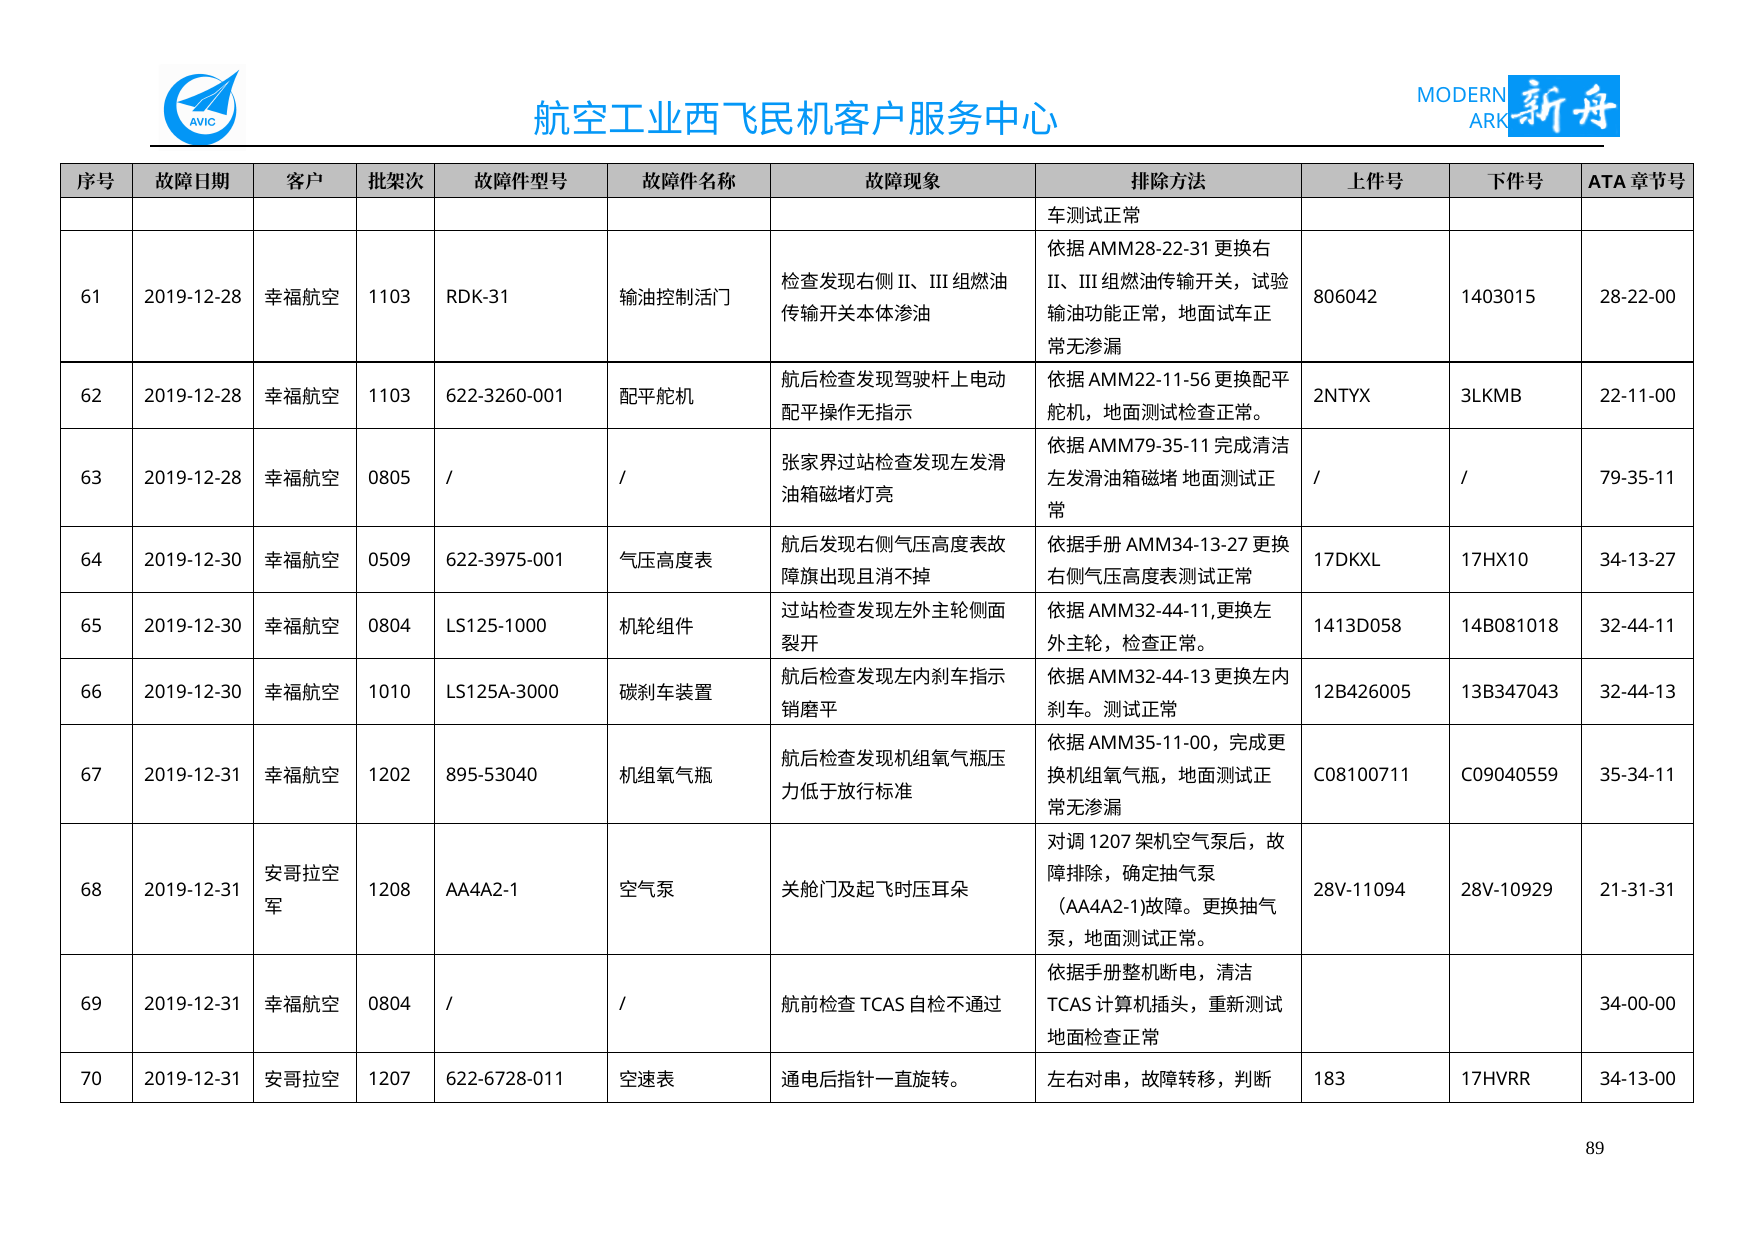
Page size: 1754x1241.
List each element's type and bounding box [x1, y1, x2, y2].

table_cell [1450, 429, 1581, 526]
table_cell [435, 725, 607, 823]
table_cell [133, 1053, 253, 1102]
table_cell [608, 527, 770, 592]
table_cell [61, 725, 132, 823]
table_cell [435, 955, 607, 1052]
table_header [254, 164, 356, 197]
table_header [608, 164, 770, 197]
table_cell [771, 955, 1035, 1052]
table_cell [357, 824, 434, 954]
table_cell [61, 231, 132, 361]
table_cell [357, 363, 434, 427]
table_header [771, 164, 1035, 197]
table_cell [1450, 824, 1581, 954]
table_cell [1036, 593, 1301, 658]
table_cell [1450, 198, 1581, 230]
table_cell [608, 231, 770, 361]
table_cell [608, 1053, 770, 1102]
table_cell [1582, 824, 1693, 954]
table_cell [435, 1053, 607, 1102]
picture [1508, 75, 1620, 137]
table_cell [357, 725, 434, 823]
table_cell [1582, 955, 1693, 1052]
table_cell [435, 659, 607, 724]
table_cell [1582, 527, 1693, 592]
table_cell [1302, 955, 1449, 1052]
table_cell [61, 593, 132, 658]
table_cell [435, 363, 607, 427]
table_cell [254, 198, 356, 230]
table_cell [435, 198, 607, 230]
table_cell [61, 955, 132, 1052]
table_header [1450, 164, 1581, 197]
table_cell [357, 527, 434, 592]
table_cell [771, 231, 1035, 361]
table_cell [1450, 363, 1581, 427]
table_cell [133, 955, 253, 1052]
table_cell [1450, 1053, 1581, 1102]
picture [158, 147, 247, 151]
picture [158, 64, 247, 145]
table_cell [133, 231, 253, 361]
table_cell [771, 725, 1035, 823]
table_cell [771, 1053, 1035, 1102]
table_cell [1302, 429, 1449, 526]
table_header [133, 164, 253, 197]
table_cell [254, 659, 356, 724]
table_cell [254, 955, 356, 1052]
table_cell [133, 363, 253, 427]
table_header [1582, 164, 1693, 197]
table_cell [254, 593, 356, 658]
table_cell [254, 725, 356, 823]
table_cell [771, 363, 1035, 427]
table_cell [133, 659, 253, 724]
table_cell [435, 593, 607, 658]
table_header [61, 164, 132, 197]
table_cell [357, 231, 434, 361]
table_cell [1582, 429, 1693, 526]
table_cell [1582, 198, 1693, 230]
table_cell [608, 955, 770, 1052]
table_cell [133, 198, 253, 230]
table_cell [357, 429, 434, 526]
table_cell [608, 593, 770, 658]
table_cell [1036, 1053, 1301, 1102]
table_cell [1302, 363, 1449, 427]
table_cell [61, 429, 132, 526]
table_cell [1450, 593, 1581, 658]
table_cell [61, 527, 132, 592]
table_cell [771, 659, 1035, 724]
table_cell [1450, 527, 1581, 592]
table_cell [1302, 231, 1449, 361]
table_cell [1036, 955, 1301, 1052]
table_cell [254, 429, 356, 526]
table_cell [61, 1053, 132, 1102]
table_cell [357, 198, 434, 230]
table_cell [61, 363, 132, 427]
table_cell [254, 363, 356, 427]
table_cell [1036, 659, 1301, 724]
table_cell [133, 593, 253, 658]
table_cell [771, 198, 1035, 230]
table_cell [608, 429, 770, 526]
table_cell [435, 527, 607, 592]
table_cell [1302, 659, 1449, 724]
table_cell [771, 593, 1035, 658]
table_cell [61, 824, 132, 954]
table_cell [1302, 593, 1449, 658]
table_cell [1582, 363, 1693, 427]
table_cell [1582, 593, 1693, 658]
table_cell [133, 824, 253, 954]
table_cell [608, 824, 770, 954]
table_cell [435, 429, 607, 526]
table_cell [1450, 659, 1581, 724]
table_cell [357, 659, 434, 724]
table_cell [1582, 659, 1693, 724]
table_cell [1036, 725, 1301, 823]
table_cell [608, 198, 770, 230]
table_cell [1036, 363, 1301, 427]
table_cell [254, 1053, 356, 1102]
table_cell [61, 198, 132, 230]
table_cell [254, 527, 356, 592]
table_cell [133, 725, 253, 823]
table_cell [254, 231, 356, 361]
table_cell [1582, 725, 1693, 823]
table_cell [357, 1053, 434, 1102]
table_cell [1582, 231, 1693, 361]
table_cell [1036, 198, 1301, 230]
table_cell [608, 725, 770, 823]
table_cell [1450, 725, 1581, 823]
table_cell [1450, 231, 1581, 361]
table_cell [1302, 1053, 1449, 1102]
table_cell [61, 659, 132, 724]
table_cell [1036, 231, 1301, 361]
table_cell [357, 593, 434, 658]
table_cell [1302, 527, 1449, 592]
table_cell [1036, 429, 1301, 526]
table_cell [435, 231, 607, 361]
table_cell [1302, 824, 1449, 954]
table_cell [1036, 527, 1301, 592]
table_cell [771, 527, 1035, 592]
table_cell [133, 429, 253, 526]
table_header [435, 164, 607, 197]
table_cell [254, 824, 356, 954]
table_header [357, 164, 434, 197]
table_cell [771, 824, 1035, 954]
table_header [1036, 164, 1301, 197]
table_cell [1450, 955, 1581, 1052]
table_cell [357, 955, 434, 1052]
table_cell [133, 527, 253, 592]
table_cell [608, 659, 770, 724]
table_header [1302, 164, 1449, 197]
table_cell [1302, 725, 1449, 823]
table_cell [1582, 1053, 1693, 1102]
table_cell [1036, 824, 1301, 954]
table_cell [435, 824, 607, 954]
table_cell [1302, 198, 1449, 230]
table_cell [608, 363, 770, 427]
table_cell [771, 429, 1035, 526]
